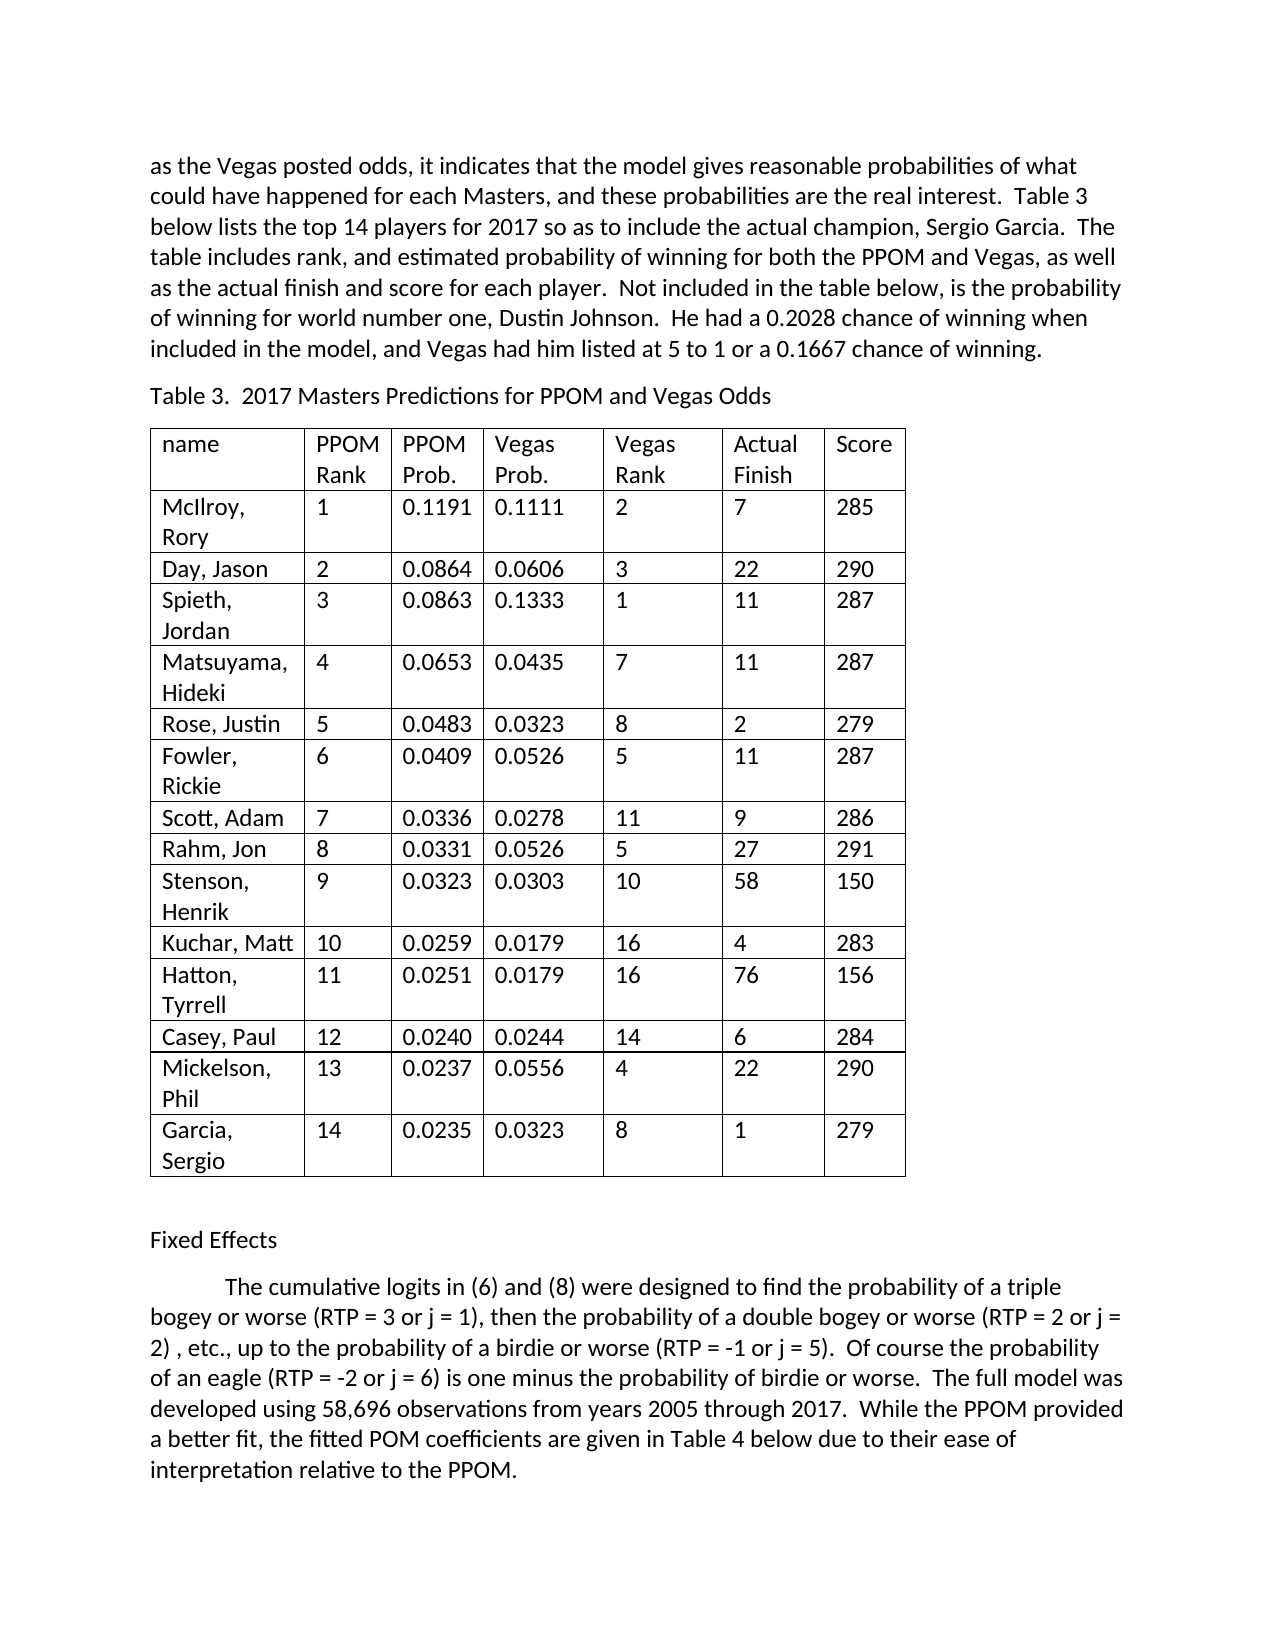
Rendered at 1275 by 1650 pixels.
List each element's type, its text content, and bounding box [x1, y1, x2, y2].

table_cell 9 [305, 865, 391, 926]
table_cell 16 [604, 959, 722, 1020]
table_cell 14 [604, 1021, 722, 1051]
table_cell Stenson, Henrik [151, 865, 304, 926]
table_cell 0.0237 [392, 1053, 483, 1113]
table_cell 16 [604, 927, 722, 958]
table_cell 287 [825, 740, 905, 801]
table_cell 3 [305, 584, 391, 645]
table_cell 279 [825, 1115, 905, 1176]
table_cell 0.0331 [392, 834, 483, 864]
table_cell 0.0323 [484, 709, 603, 739]
table_cell 76 [723, 959, 824, 1020]
table_cell 0.1111 [484, 491, 603, 552]
table_cell 6 [723, 1021, 824, 1051]
table_cell 10 [604, 865, 722, 926]
table_header PPOM Rank [305, 429, 391, 489]
table_cell 0.0323 [392, 865, 483, 926]
table_cell 22 [723, 1053, 824, 1113]
table_cell 12 [305, 1021, 391, 1051]
table_cell Day, Jason [151, 553, 304, 583]
table_cell 9 [723, 802, 824, 833]
table_cell 0.0179 [484, 927, 603, 958]
table_cell 11 [723, 740, 824, 801]
text Fixed Effects [150, 1224, 1125, 1254]
table_cell 2 [604, 491, 722, 552]
table_header Vegas Rank [604, 429, 722, 489]
table_cell 287 [825, 584, 905, 645]
table_cell 7 [604, 646, 722, 707]
table_header Score [825, 429, 905, 489]
table_cell 290 [825, 1053, 905, 1113]
table_cell Casey, Paul [151, 1021, 304, 1051]
table_cell 0.0483 [392, 709, 483, 739]
table_cell 0.0251 [392, 959, 483, 1020]
table_cell 8 [604, 1115, 722, 1176]
table_cell 0.0259 [392, 927, 483, 958]
table_cell 0.0336 [392, 802, 483, 833]
table_cell 4 [723, 927, 824, 958]
table_cell 279 [825, 709, 905, 739]
table_cell 0.0409 [392, 740, 483, 801]
table_cell 7 [305, 802, 391, 833]
table_cell 0.0435 [484, 646, 603, 707]
table_cell 4 [604, 1053, 722, 1113]
table_header PPOM Prob. [392, 429, 483, 489]
table_cell 5 [604, 740, 722, 801]
table_cell 0.0240 [392, 1021, 483, 1051]
table_cell Spieth, Jordan [151, 584, 304, 645]
table_header Vegas Prob. [484, 429, 603, 489]
table_cell 0.0864 [392, 553, 483, 583]
table_cell Hatton, Tyrrell [151, 959, 304, 1020]
table_cell 287 [825, 646, 905, 707]
table_cell 1 [604, 584, 722, 645]
table_cell 156 [825, 959, 905, 1020]
table_cell 283 [825, 927, 905, 958]
table_header name [151, 429, 304, 489]
table_cell 5 [305, 709, 391, 739]
table_cell 0.0526 [484, 740, 603, 801]
table_cell 285 [825, 491, 905, 552]
table_cell 0.1333 [484, 584, 603, 645]
table_cell 0.0179 [484, 959, 603, 1020]
table_cell 290 [825, 553, 905, 583]
table_cell 0.0863 [392, 584, 483, 645]
table_cell 2 [305, 553, 391, 583]
table_cell Rahm, Jon [151, 834, 304, 864]
table_cell Rose, Justin [151, 709, 304, 739]
table_cell 0.1191 [392, 491, 483, 552]
table_cell 0.0323 [484, 1115, 603, 1176]
table_cell Scott, Adam [151, 802, 304, 833]
table_cell McIlroy, Rory [151, 491, 304, 552]
table_cell 0.0303 [484, 865, 603, 926]
table_cell 150 [825, 865, 905, 926]
table_cell 1 [305, 491, 391, 552]
table_cell 11 [723, 646, 824, 707]
text Table 3. 2017 Masters Predictions for PPOM and Vegas Odds [150, 380, 1125, 411]
table_cell 0.0653 [392, 646, 483, 707]
table_cell Fowler, Rickie [151, 740, 304, 801]
table_cell 6 [305, 740, 391, 801]
table_cell 0.0278 [484, 802, 603, 833]
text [150, 150, 1125, 364]
table_cell 8 [604, 709, 722, 739]
table_cell 1 [723, 1115, 824, 1176]
table_cell Kuchar, Matt [151, 927, 304, 958]
table_cell 0.0244 [484, 1021, 603, 1051]
table_cell Garcia, Sergio [151, 1115, 304, 1176]
table_cell 14 [305, 1115, 391, 1176]
table_cell 27 [723, 834, 824, 864]
table_cell 8 [305, 834, 391, 864]
table_header Actual Finish [723, 429, 824, 489]
table_cell 291 [825, 834, 905, 864]
table_cell 4 [305, 646, 391, 707]
table_cell 11 [723, 584, 824, 645]
table_cell 5 [604, 834, 722, 864]
table_cell Mickelson, Phil [151, 1053, 304, 1113]
table_cell 284 [825, 1021, 905, 1051]
table_cell 11 [604, 802, 722, 833]
table_cell 10 [305, 927, 391, 958]
table_cell 7 [723, 491, 824, 552]
table_cell Matsuyama, Hideki [151, 646, 304, 707]
table_cell 2 [723, 709, 824, 739]
table_cell 58 [723, 865, 824, 926]
table_cell 0.0606 [484, 553, 603, 583]
table_cell 286 [825, 802, 905, 833]
table_cell 0.0556 [484, 1053, 603, 1113]
table_cell 0.0526 [484, 834, 603, 864]
table_cell 22 [723, 553, 824, 583]
table_cell 11 [305, 959, 391, 1020]
table_cell 3 [604, 553, 722, 583]
table_cell 0.0235 [392, 1115, 483, 1176]
table_cell 13 [305, 1053, 391, 1113]
text The cumulative logits in (6) and (8) were designed to find the probability of a triple bogey or worse (RTP = 3 or j = 1), then the probability of a double bogey or worse (RTP = 2 or j = 2) , etc., up to the probability of a birdie or worse (RTP = -1 or j = 5). Of course the probability of an eagle (RTP = -2 or j = 6) is one minus the probability of birdie or worse. The full model was developed using 58,696 observations from years 2005 through 2017. While the PPOM provided a better fit, the fitted POM coefficients are given in Table 4 below due to their ease of interpretation relative to the PPOM. [150, 1271, 1125, 1485]
